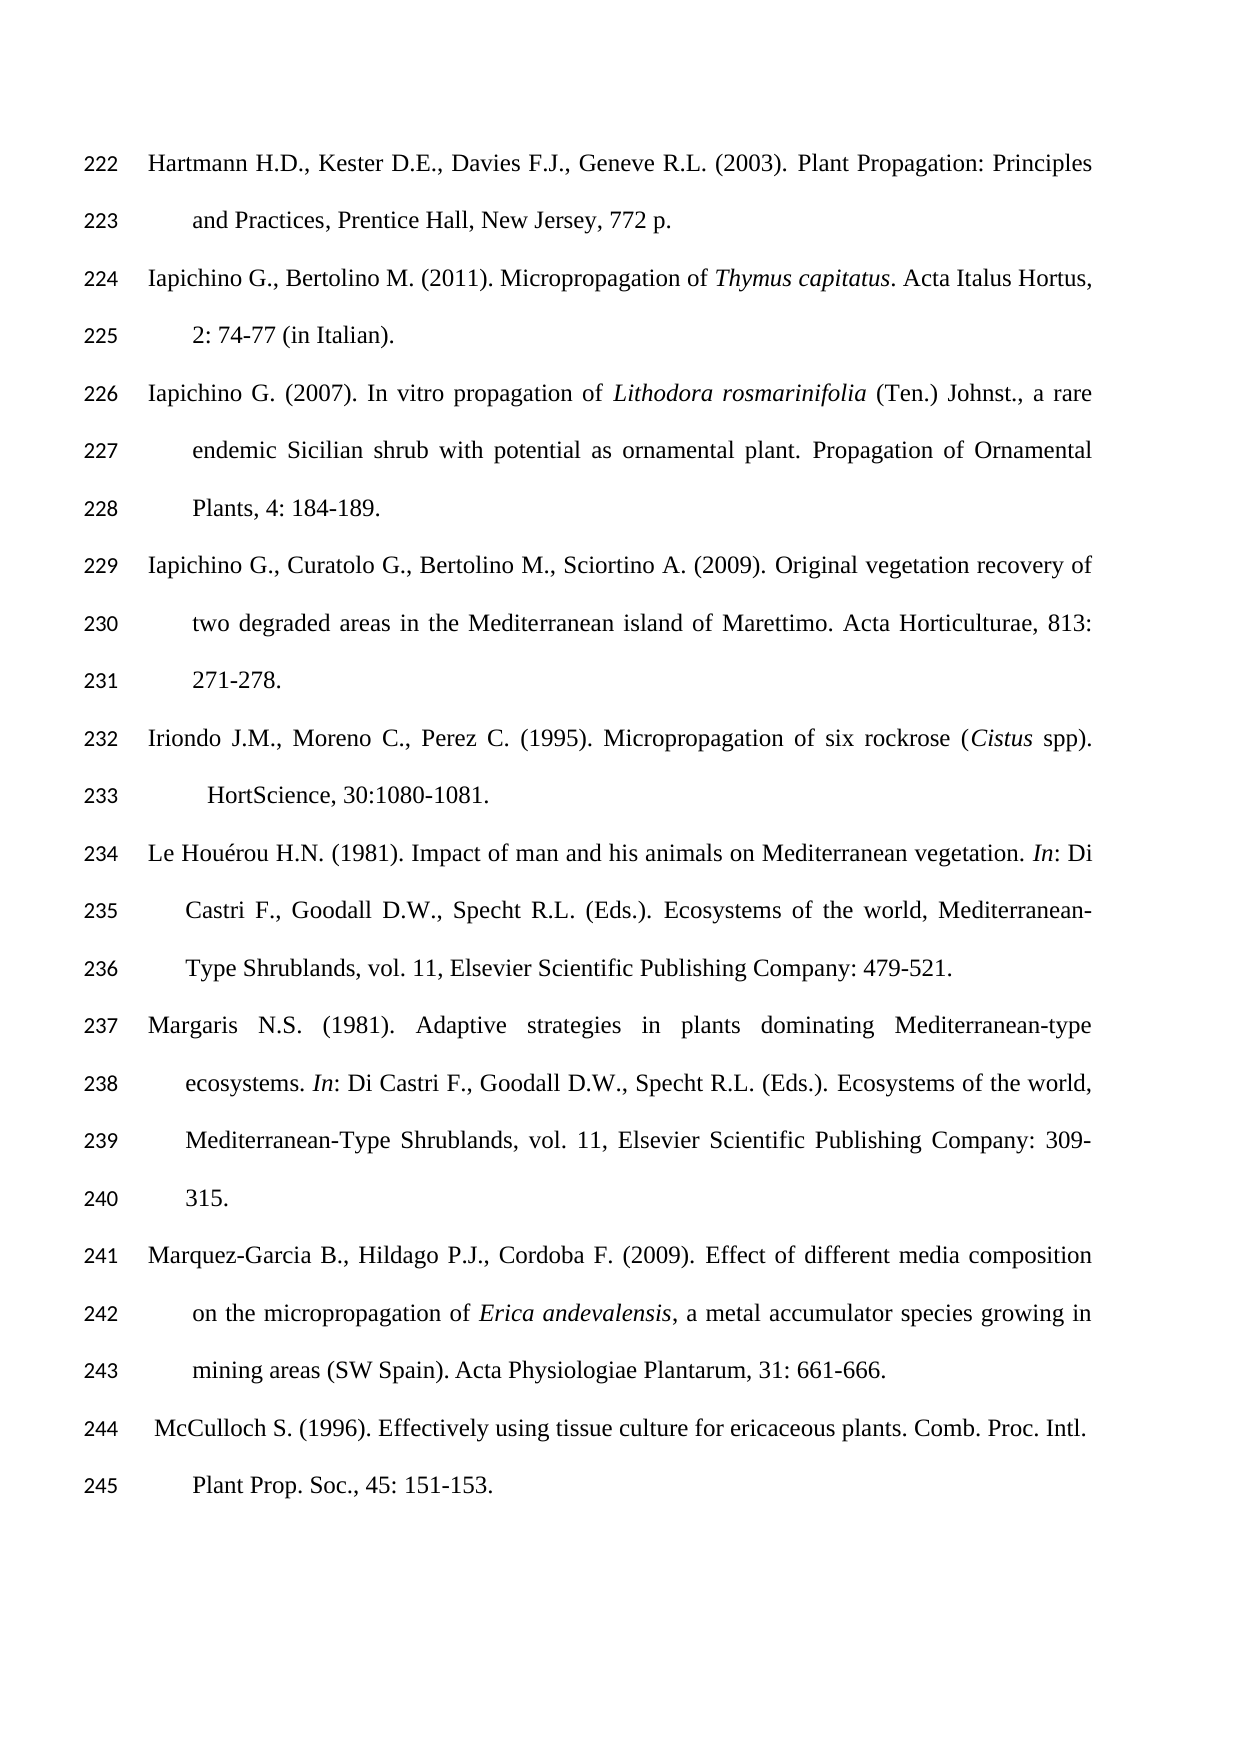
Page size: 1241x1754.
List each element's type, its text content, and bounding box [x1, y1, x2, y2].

text Marquez-Garcia B., Hildago P.J., Cordoba F. (2009). Effect of different media composition on the micropropagation of Erica andevalensis, a metal accumulator species growing in mining areas (SW Spain). Acta Physiologiae Plantarum, 31: 661-666. [148, 1240, 1092, 1384]
text Le Houérou H.N. (1981). Impact of man and his animals on Mediterranean vegetation. In: Di Castri F., Goodall D.W., Specht R.L. (Eds.). Ecosystems of the world, Mediterranean-Type Shrublands, vol. 11, Elsevier Scientific Publishing Company: 479-521. [148, 838, 1092, 981]
text Hartmann H.D., Kester D.E., Davies F.J., Geneve R.L. (2003). Plant Propagation: Principles and Practices, Prentice Hall, New Jersey, 772 p. [148, 148, 1092, 234]
text Iapichino G., Bertolino M. (2011). Micropropagation of Thymus capitatus. Acta Italus Hortus, 2: 74-77 (in Italian). [148, 263, 1092, 349]
text McCulloch S. (1996). Effectively using tissue culture for ericaceous plants. Comb. Proc. Intl. Plant Prop. Soc., 45: 151-153. [148, 1413, 1092, 1499]
text Iriondo J.M., Moreno C., Perez C. (1995). Micropropagation of six rockrose (Cistus spp). HortScience, 30:1080-1081. [148, 723, 1092, 809]
text Iapichino G., Curatolo G., Bertolino M., Sciortino A. (2009). Original vegetation recovery of two degraded areas in the Mediterranean island of Marettimo. Acta Horticulturae, 813: 271-278. [148, 550, 1092, 694]
text Margaris N.S. (1981). Adaptive strategies in plants dominating Mediterranean-type ecosystems. In: Di Castri F., Goodall D.W., Specht R.L. (Eds.). Ecosystems of the world, Mediterranean-Type Shrublands, vol. 11, Elsevier Scientific Publishing Company: 309-315. [148, 1010, 1092, 1211]
text Iapichino G. (2007). In vitro propagation of Lithodora rosmarinifolia (Ten.) Johnst., a rare endemic Sicilian shrub with potential as ornamental plant. Propagation of Ornamental Plants, 4: 184-189. [148, 378, 1092, 521]
